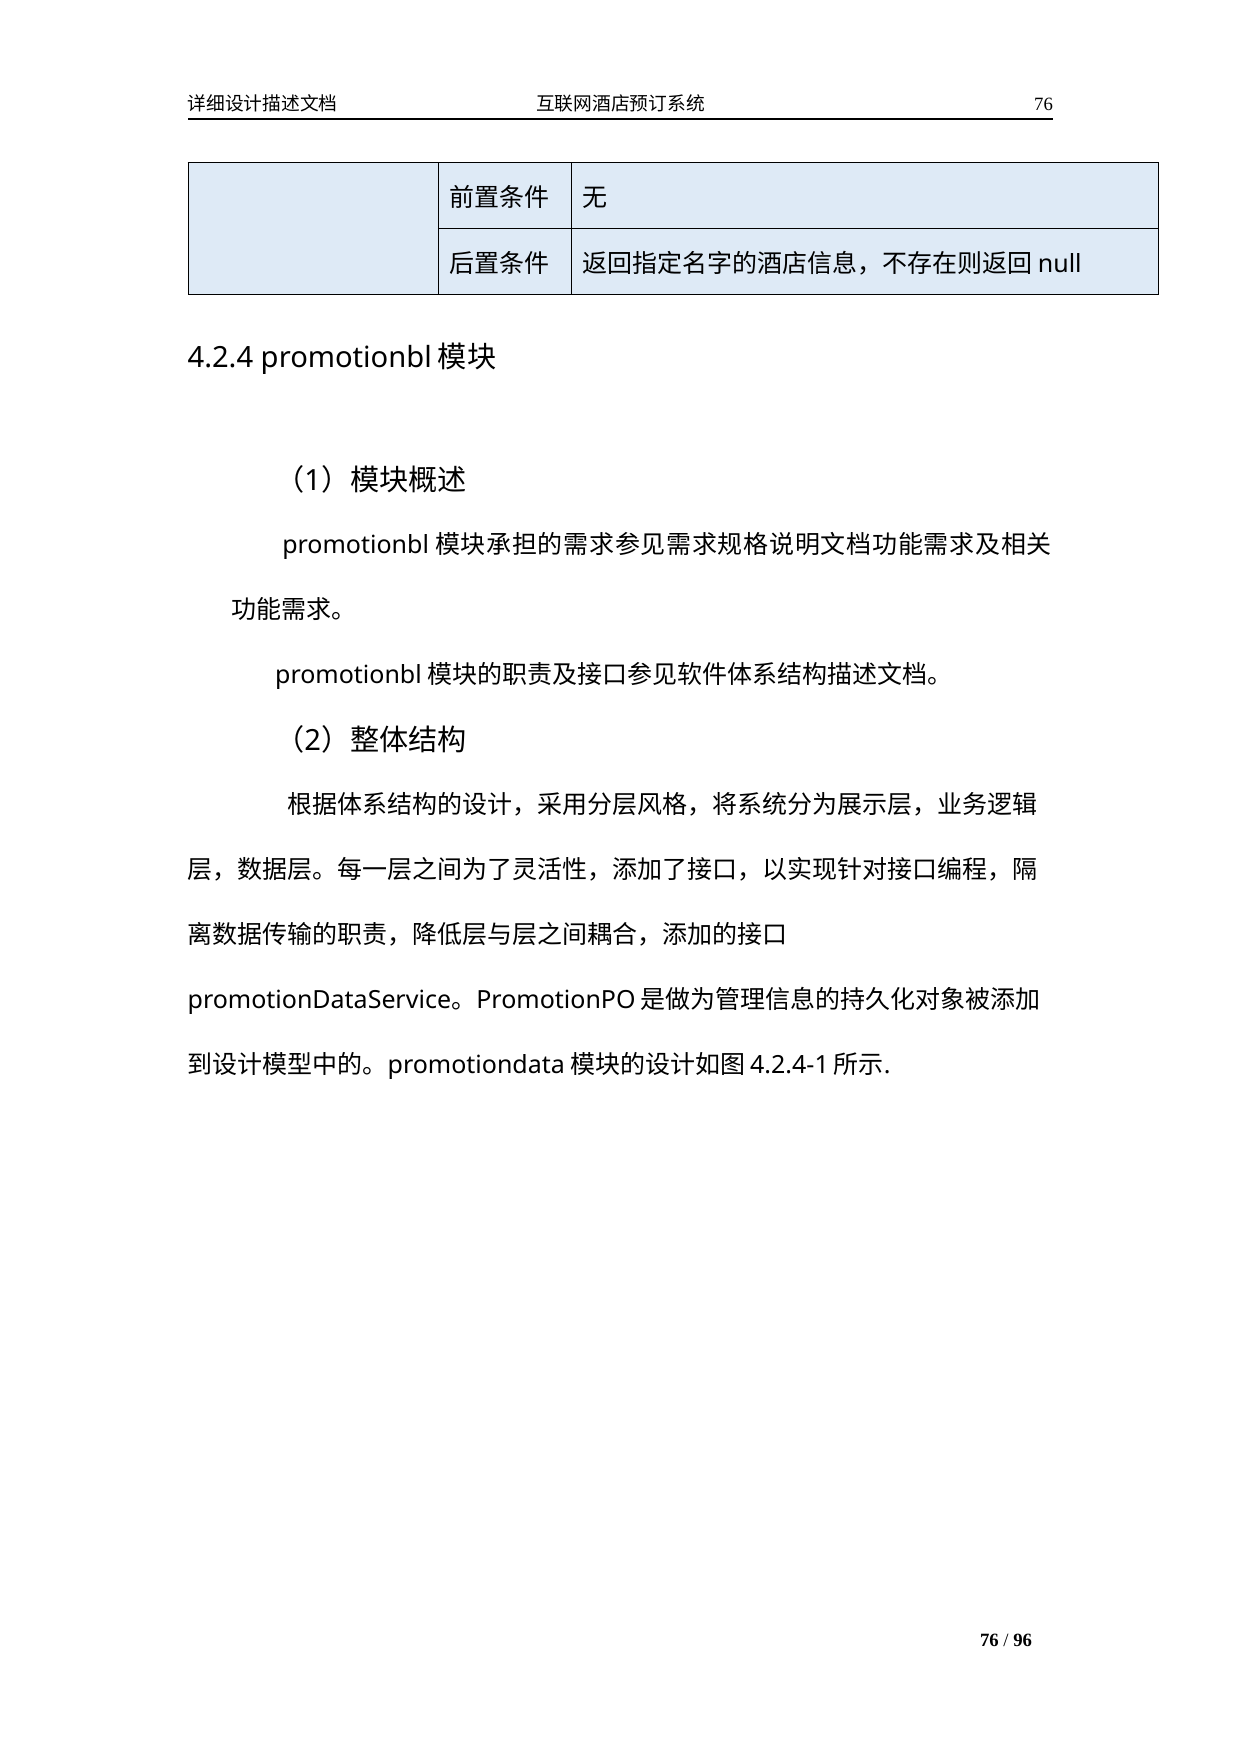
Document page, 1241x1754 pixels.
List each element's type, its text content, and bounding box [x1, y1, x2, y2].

text promotionbl模块的职责及接口参见软件体系结构描述文档。 [231, 640, 1053, 705]
text promotionbl模块承担的需求参见需求规格说明文档功能需求及相关功能需求。 [231, 510, 1053, 640]
text （1）模块概述 [231, 445, 1053, 510]
table_cell 无 [572, 163, 1158, 228]
table_cell 前置条件 [439, 163, 571, 228]
table_cell 返回指定名字的酒店信息，不存在则返回null [572, 229, 1158, 294]
table_cell 后置条件 [439, 229, 571, 294]
text 4.2.4 promotionbl模块 [187, 322, 1053, 387]
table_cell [189, 163, 438, 294]
text （2）整体结构 [231, 705, 1053, 770]
text 根据体系结构的设计，采用分层风格，将系统分为展示层，业务逻辑层，数据层。每一层之间为了灵活性，添加了接口，以实现针对接口编程，隔离数据传输的职责，降低层与层之间耦合，添加的接口promotionDataService。PromotionPO是做为管理信息的持久化对象被添加到设计模型中的。promotiondata模块的设计如图4.2.4-1所示. [187, 770, 1053, 1095]
